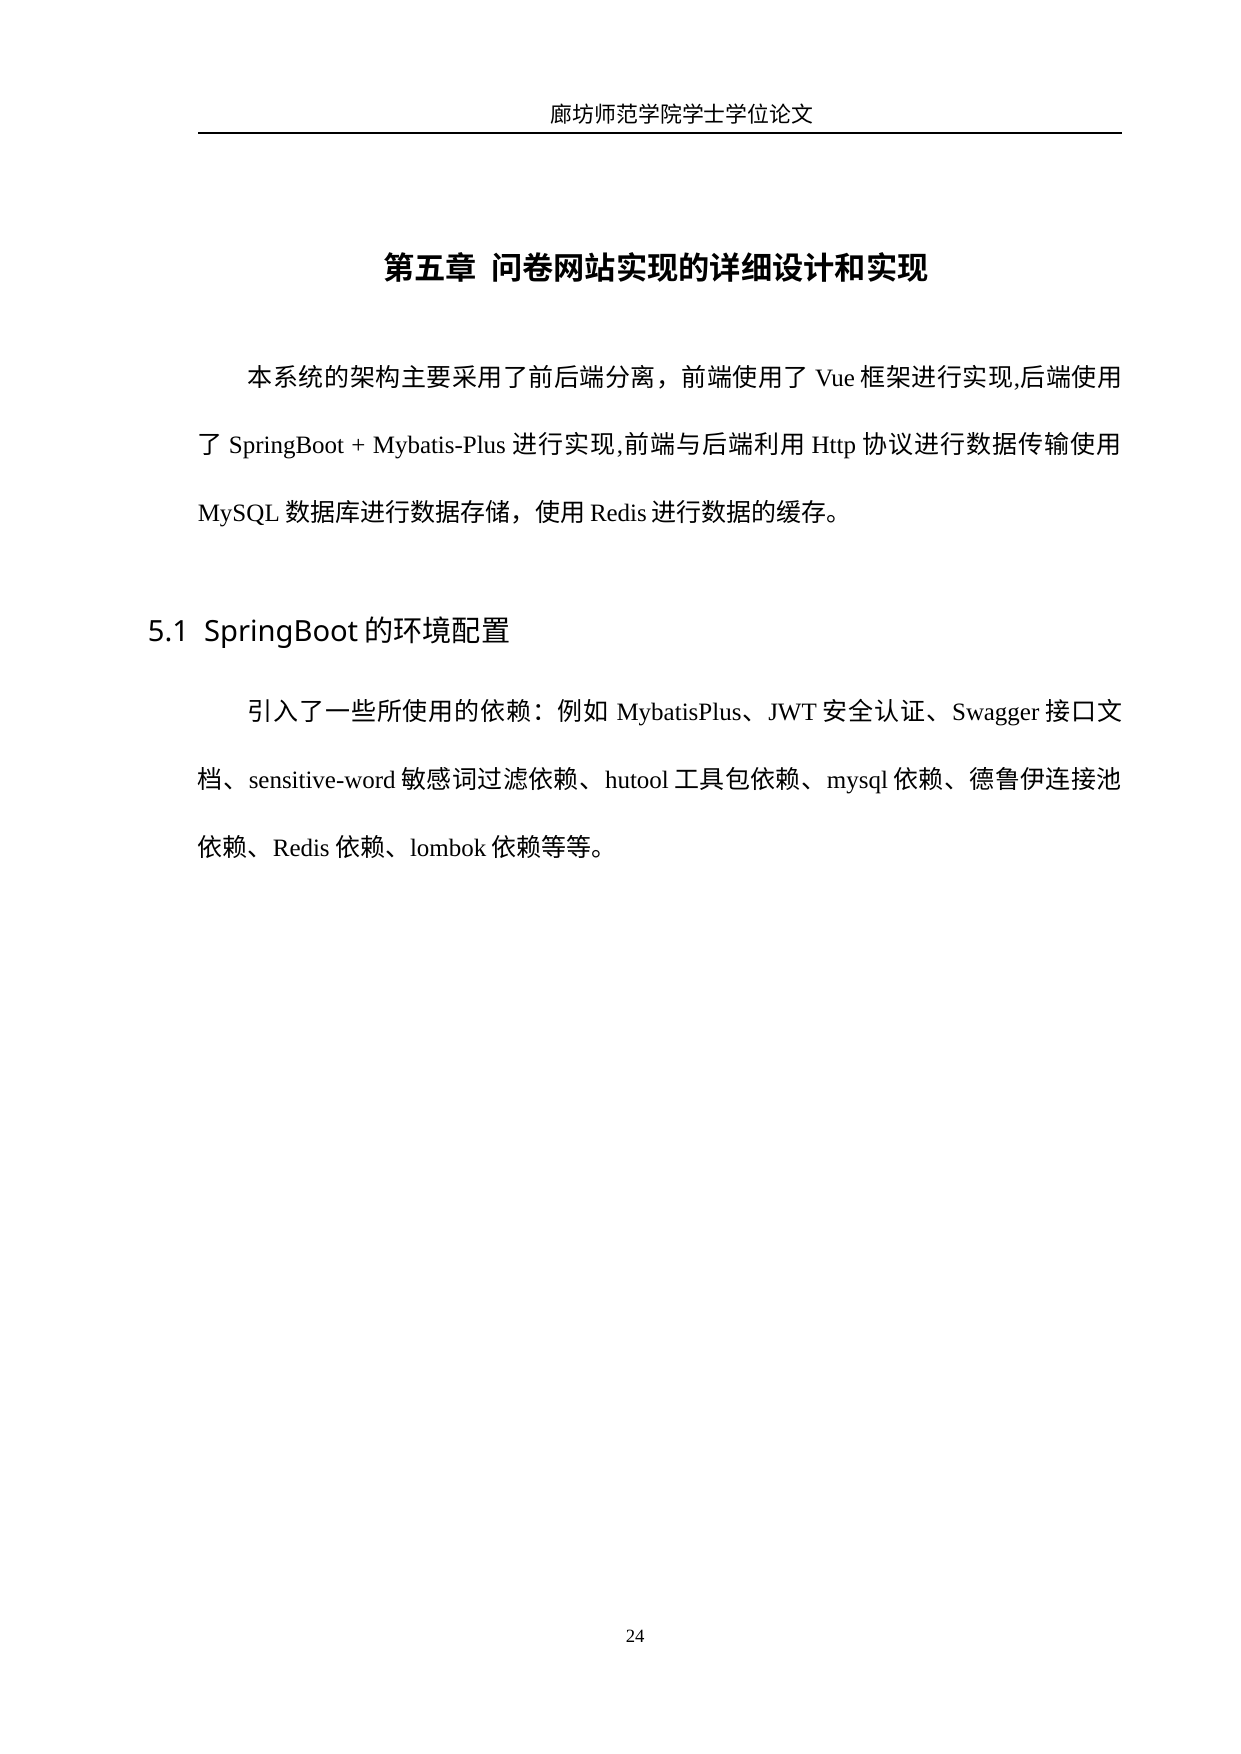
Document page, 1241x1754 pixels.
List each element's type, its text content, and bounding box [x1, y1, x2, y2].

text 引入了一些所使用的依赖：例如 MybatisPlus、JWT安全认证、Swagger接口文档、sensitive-word敏感词过滤依赖、hutool工具包依赖、mysql依赖、德鲁伊连接池依赖、Redis依赖、lombok依赖等等。 [198, 675, 1122, 879]
subtitle 第五章 问卷网站实现的详细设计和实现 [168, 232, 1122, 299]
subtitle 5.1 SpringBoot的环境配置 [148, 595, 1122, 663]
text 本系统的架构主要采用了前后端分离，前端使用了Vue框架进行实现,后端使用了SpringBoot + Mybatis-Plus进行实现,前端与后端利用Http协议进行数据传输使用MySQL数据库进行数据存储，使用Redis进行数据的缓存。 [198, 341, 1122, 545]
